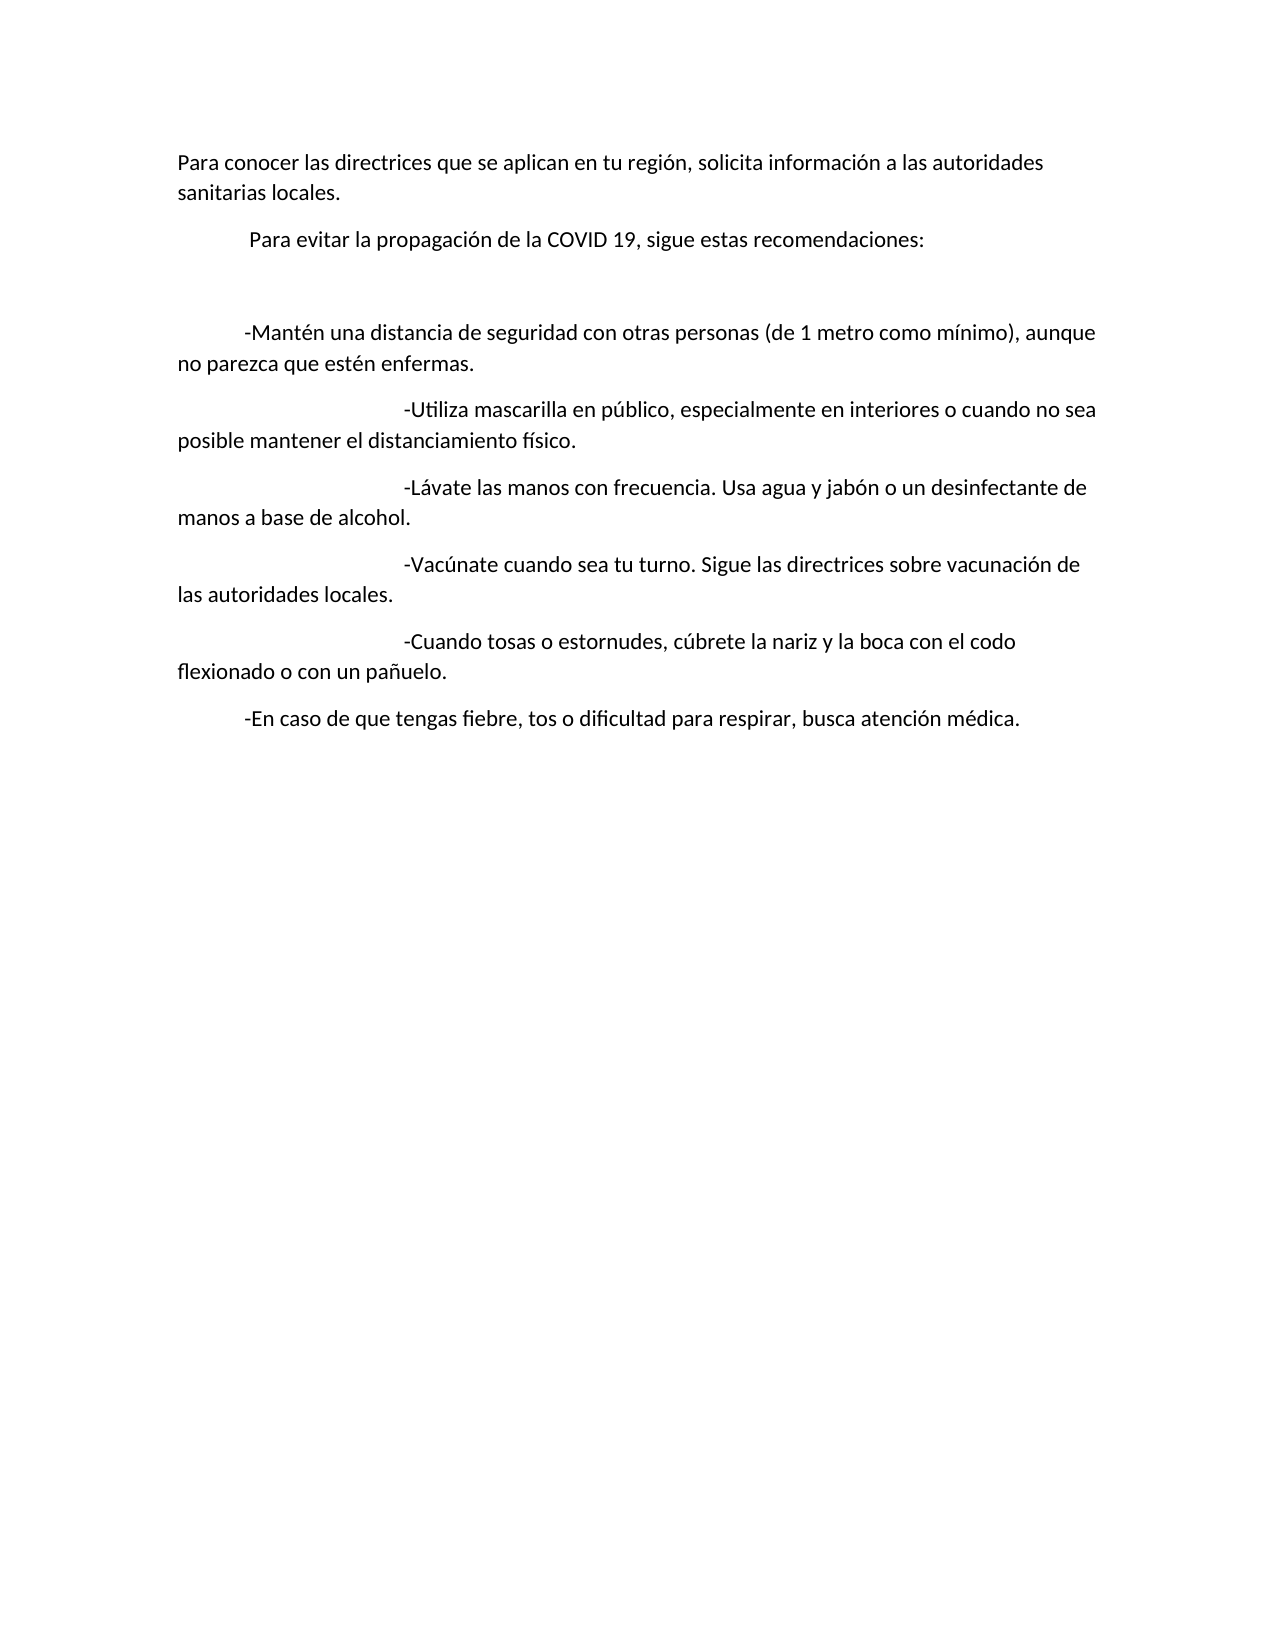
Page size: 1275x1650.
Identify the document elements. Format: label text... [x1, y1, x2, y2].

text -Utiliza mascarilla en público, especialmente en interiores o cuando no sea posible mantener el distanciamiento físico. [177, 396, 1098, 454]
text -Mantén una distancia de seguridad con otras personas (de 1 metro como mínimo), aunque no parezca que estén enfermas. [177, 318, 1098, 377]
text -En caso de que tengas fiebre, tos o dificultad para respirar, busca atención médica. [177, 704, 1098, 732]
text Para conocer las directrices que se aplican en tu región, solicita información a las autoridades sanitarias locales. [177, 148, 1098, 206]
text -Vacúnate cuando sea tu turno. Sigue las directrices sobre vacunación de las autoridades locales. [177, 550, 1098, 608]
text -Lávate las manos con frecuencia. Usa agua y jabón o un desinfectante de manos a base de alcohol. [177, 473, 1098, 531]
text -Cuando tosas o estornudes, cúbrete la nariz y la boca con el codo flexionado o con un pañuelo. [177, 627, 1098, 685]
text Para evitar la propagación de la COVID 19, sigue estas recomendaciones: [177, 225, 1098, 253]
